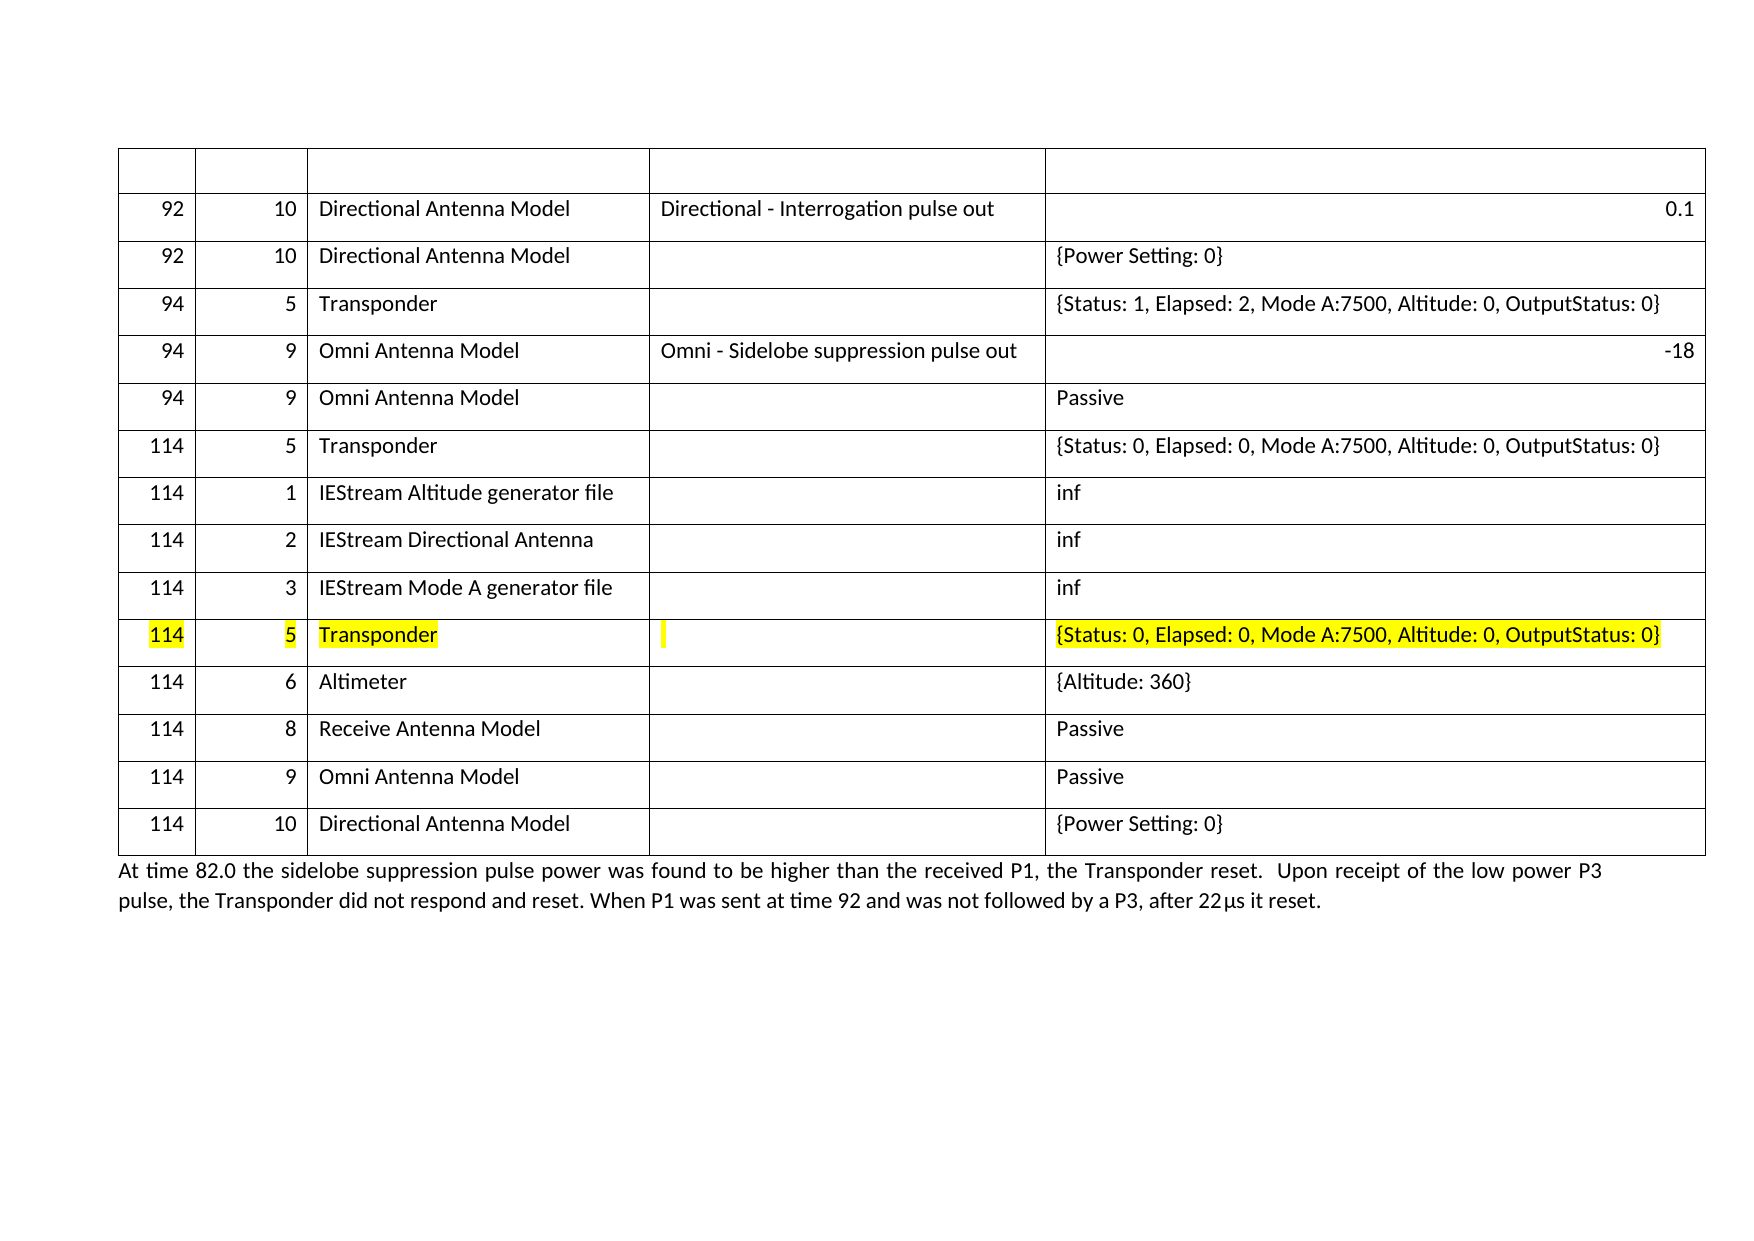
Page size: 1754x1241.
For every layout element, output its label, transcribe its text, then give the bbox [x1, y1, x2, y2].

table_cell 114 [119, 431, 195, 477]
table_cell 1 [196, 478, 307, 524]
table_cell 5 [196, 431, 307, 477]
table_cell 10 [196, 149, 307, 193]
table_cell 3 [196, 573, 307, 619]
table_cell {Power Setting: 0} [1046, 242, 1705, 288]
table_cell Transponder [308, 431, 649, 477]
table_cell [650, 289, 1045, 335]
table_cell Omni - Sidelobe suppression pulse out [650, 336, 1045, 382]
table_cell IEStream Altitude generator file [308, 478, 649, 524]
table_cell 114 [119, 525, 195, 572]
table_cell [650, 384, 1045, 430]
table_cell [650, 620, 1045, 666]
table_cell inf [1046, 525, 1705, 572]
table_cell 114 [119, 667, 195, 713]
table_cell 114 [119, 715, 195, 761]
table_cell [650, 525, 1045, 572]
table_cell 92 [119, 242, 195, 288]
table_cell {Power Setting: 0} [1046, 809, 1705, 855]
table_cell Omni Antenna Model [308, 336, 649, 382]
table_cell 0.1 [1046, 194, 1705, 241]
table_cell Directional - Interrogation pulse out [650, 194, 1045, 241]
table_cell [650, 149, 1045, 193]
table_cell 10 [196, 194, 307, 241]
table_cell [650, 809, 1045, 855]
table_cell 92 [119, 149, 195, 193]
table_cell Directional Antenna Model [308, 194, 649, 241]
table_cell Passive [1046, 762, 1705, 808]
table_cell 5 [196, 289, 307, 335]
table_cell inf [1046, 573, 1705, 619]
table_cell 1 [1046, 149, 1705, 193]
table_cell Transponder [308, 620, 649, 666]
table_cell 9 [196, 336, 307, 382]
table_cell Altimeter [308, 667, 649, 713]
table_cell 9 [196, 384, 307, 430]
table_cell [650, 715, 1045, 761]
table_cell 94 [119, 289, 195, 335]
table_cell Omni Antenna Model [308, 384, 649, 430]
table_cell 5 [196, 620, 307, 666]
table_cell IEStream Mode A generator file [308, 573, 649, 619]
table_cell Directional Antenna Model [308, 242, 649, 288]
table_cell 114 [119, 478, 195, 524]
table_cell Passive [1046, 715, 1705, 761]
table_cell Omni Antenna Model [308, 762, 649, 808]
table_cell {Status: 0, Elapsed: 0, Mode A:7500, Altitude: 0, OutputStatus: 0} [1046, 431, 1705, 477]
table_cell 114 [119, 809, 195, 855]
table_cell 94 [119, 336, 195, 382]
table_cell 2 [196, 525, 307, 572]
table_cell [650, 667, 1045, 713]
table_cell 114 [119, 573, 195, 619]
table_cell Transponder [308, 289, 649, 335]
table_cell [650, 478, 1045, 524]
table_cell [650, 242, 1045, 288]
table_cell [650, 573, 1045, 619]
table_cell {Status: 0, Elapsed: 0, Mode A:7500, Altitude: 0, OutputStatus: 0} [1046, 620, 1705, 666]
table_cell Passive [1046, 384, 1705, 430]
table_cell 8 [196, 715, 307, 761]
table_cell -18 [1046, 336, 1705, 382]
table_cell {Status: 1, Elapsed: 2, Mode A:7500, Altitude: 0, OutputStatus: 0} [1046, 289, 1705, 335]
table_cell 6 [196, 667, 307, 713]
table_cell {Altitude: 360} [1046, 667, 1705, 713]
table_cell IEStream Directional Antenna [308, 525, 649, 572]
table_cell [308, 149, 649, 193]
table_cell Receive Antenna Model [308, 715, 649, 761]
table_cell 92 [119, 194, 195, 241]
table_cell [650, 762, 1045, 808]
table_cell 9 [196, 762, 307, 808]
table_cell 10 [196, 809, 307, 855]
table_cell 114 [119, 762, 195, 808]
table_cell 94 [119, 384, 195, 430]
table_cell 114 [119, 620, 195, 666]
table_cell 10 [196, 242, 307, 288]
table_cell inf [1046, 478, 1705, 524]
table_cell Directional Antenna Model [308, 809, 649, 855]
text At time 82.0 the sidelobe suppression pulse power was found to be higher than the received P1, the Transponder reset. Upon receipt of the low power P3 pulse, the Transponder did not respond and reset. When P1 was sent at time 92 and was not followed by a P3, after 22µs it reset. [118, 856, 1606, 914]
table_cell [650, 431, 1045, 477]
